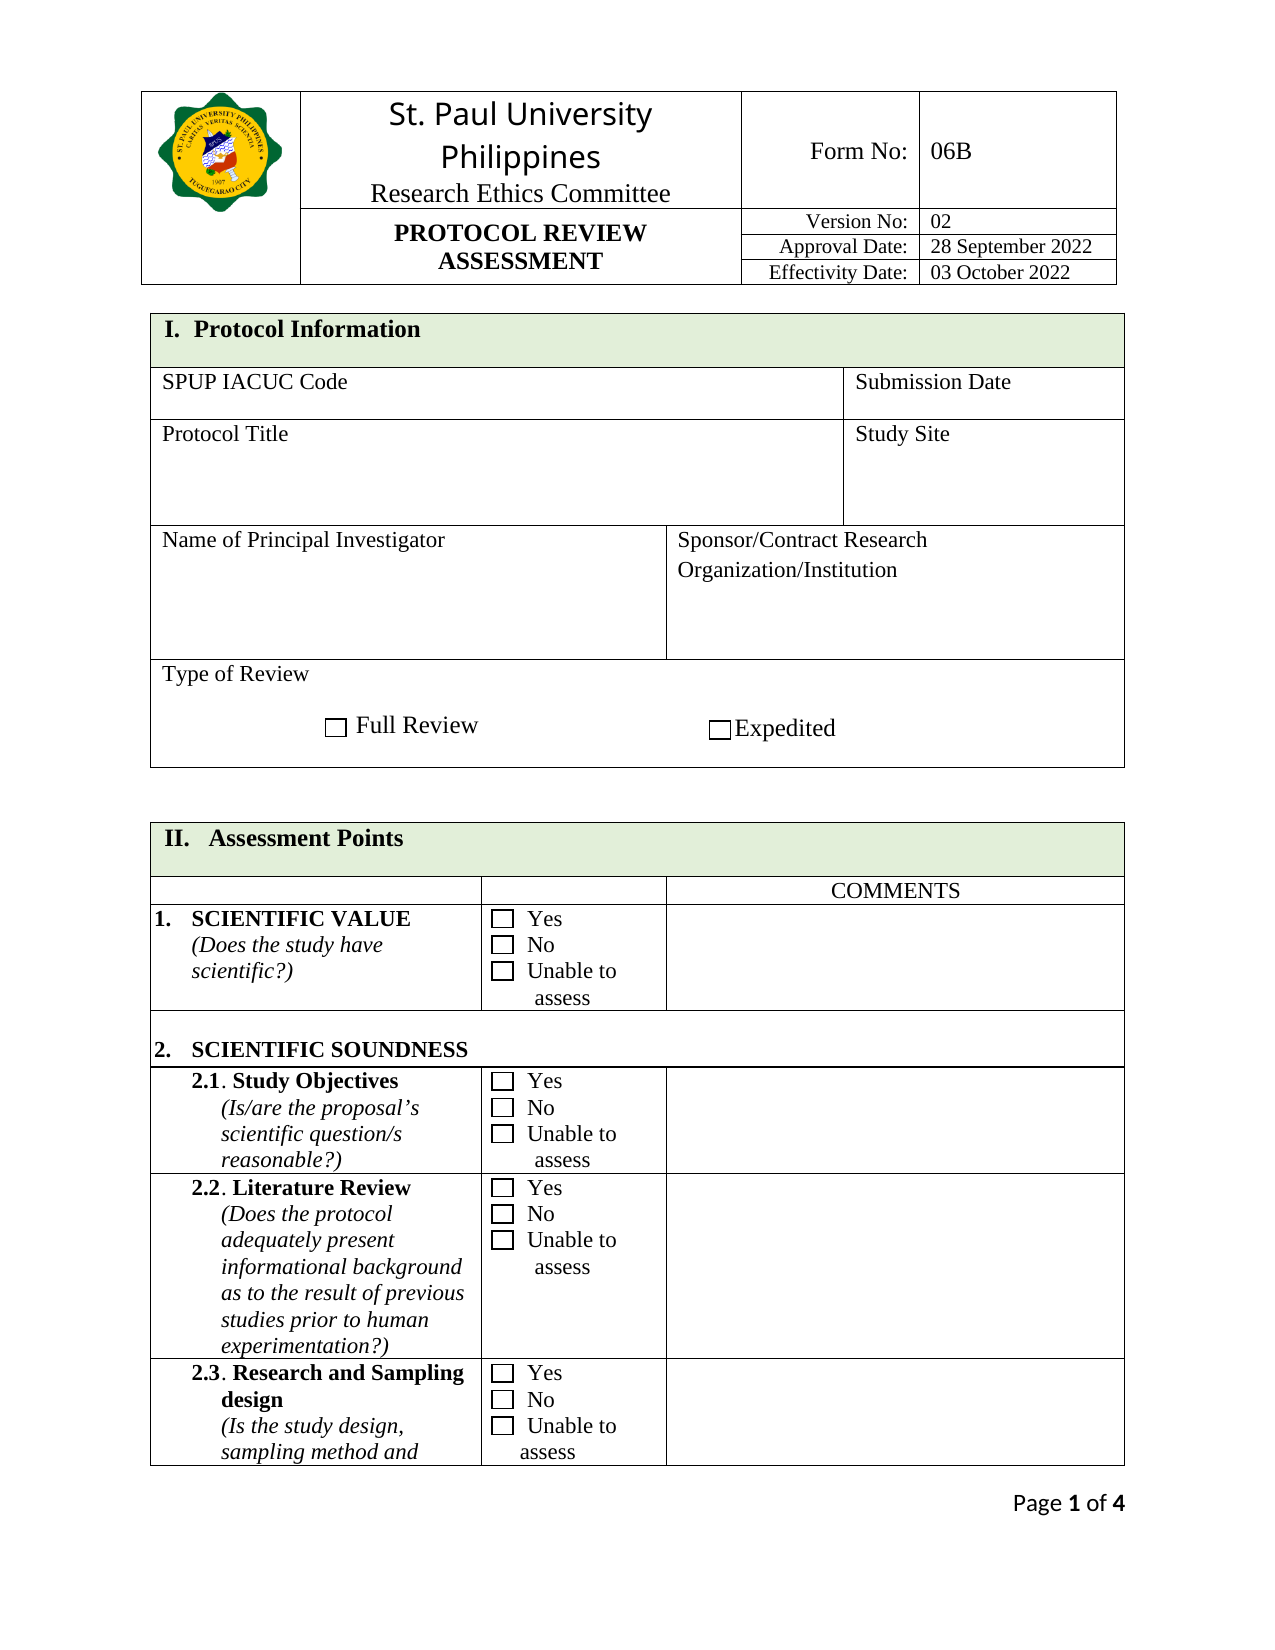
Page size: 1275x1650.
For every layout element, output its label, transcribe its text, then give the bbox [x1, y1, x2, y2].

table_cell Yes No Unable to assess [482, 1359, 666, 1465]
table_cell Submission Date [844, 368, 1124, 419]
table_cell [482, 877, 666, 904]
picture [156, 92, 283, 213]
table_cell [667, 1359, 1124, 1465]
table_cell Protocol Title [151, 420, 843, 525]
table_cell . Research and Sampling design (Is the study design, sampling method and techniques appropriate?) [151, 1359, 481, 1465]
table_cell [859, 660, 1124, 767]
table_cell SPUP IACUC Code [151, 368, 843, 419]
table_cell . Literature Review (Does the protocol adequately present informational background as to the result of previous studies prior to human experimentation?) [151, 1174, 481, 1358]
table_cell SCIENTIFIC VALUE (Does the study have scientific?) [151, 905, 481, 1010]
table_cell [667, 1068, 1124, 1173]
table_cell [151, 877, 481, 904]
table_cell Yes No Unable to assess [482, 905, 666, 1010]
table_cell Type of Review Full Review [151, 660, 504, 767]
table_cell Yes No Unable to assess [482, 1068, 666, 1173]
table_cell COMMENTS [667, 877, 1124, 904]
table_cell Sponsor/Contract Research Organization/Institution [667, 526, 1124, 658]
table_header Protocol Information [151, 314, 1124, 367]
table_cell Expedited [504, 660, 859, 767]
table_cell Name of Principal Investigator [151, 526, 666, 658]
table_cell Study Site [844, 420, 1124, 525]
table_cell [667, 905, 1124, 1010]
table_cell SCIENTIFIC SOUNDNESS [151, 1011, 1124, 1066]
table_cell [667, 1174, 1124, 1358]
table_cell Yes No Unable to assess [482, 1174, 666, 1358]
table_header Assessment Points [151, 823, 1124, 876]
table_cell . Study Objectives (Is/are the proposal’s scientific question/s reasonable?) [151, 1068, 481, 1173]
